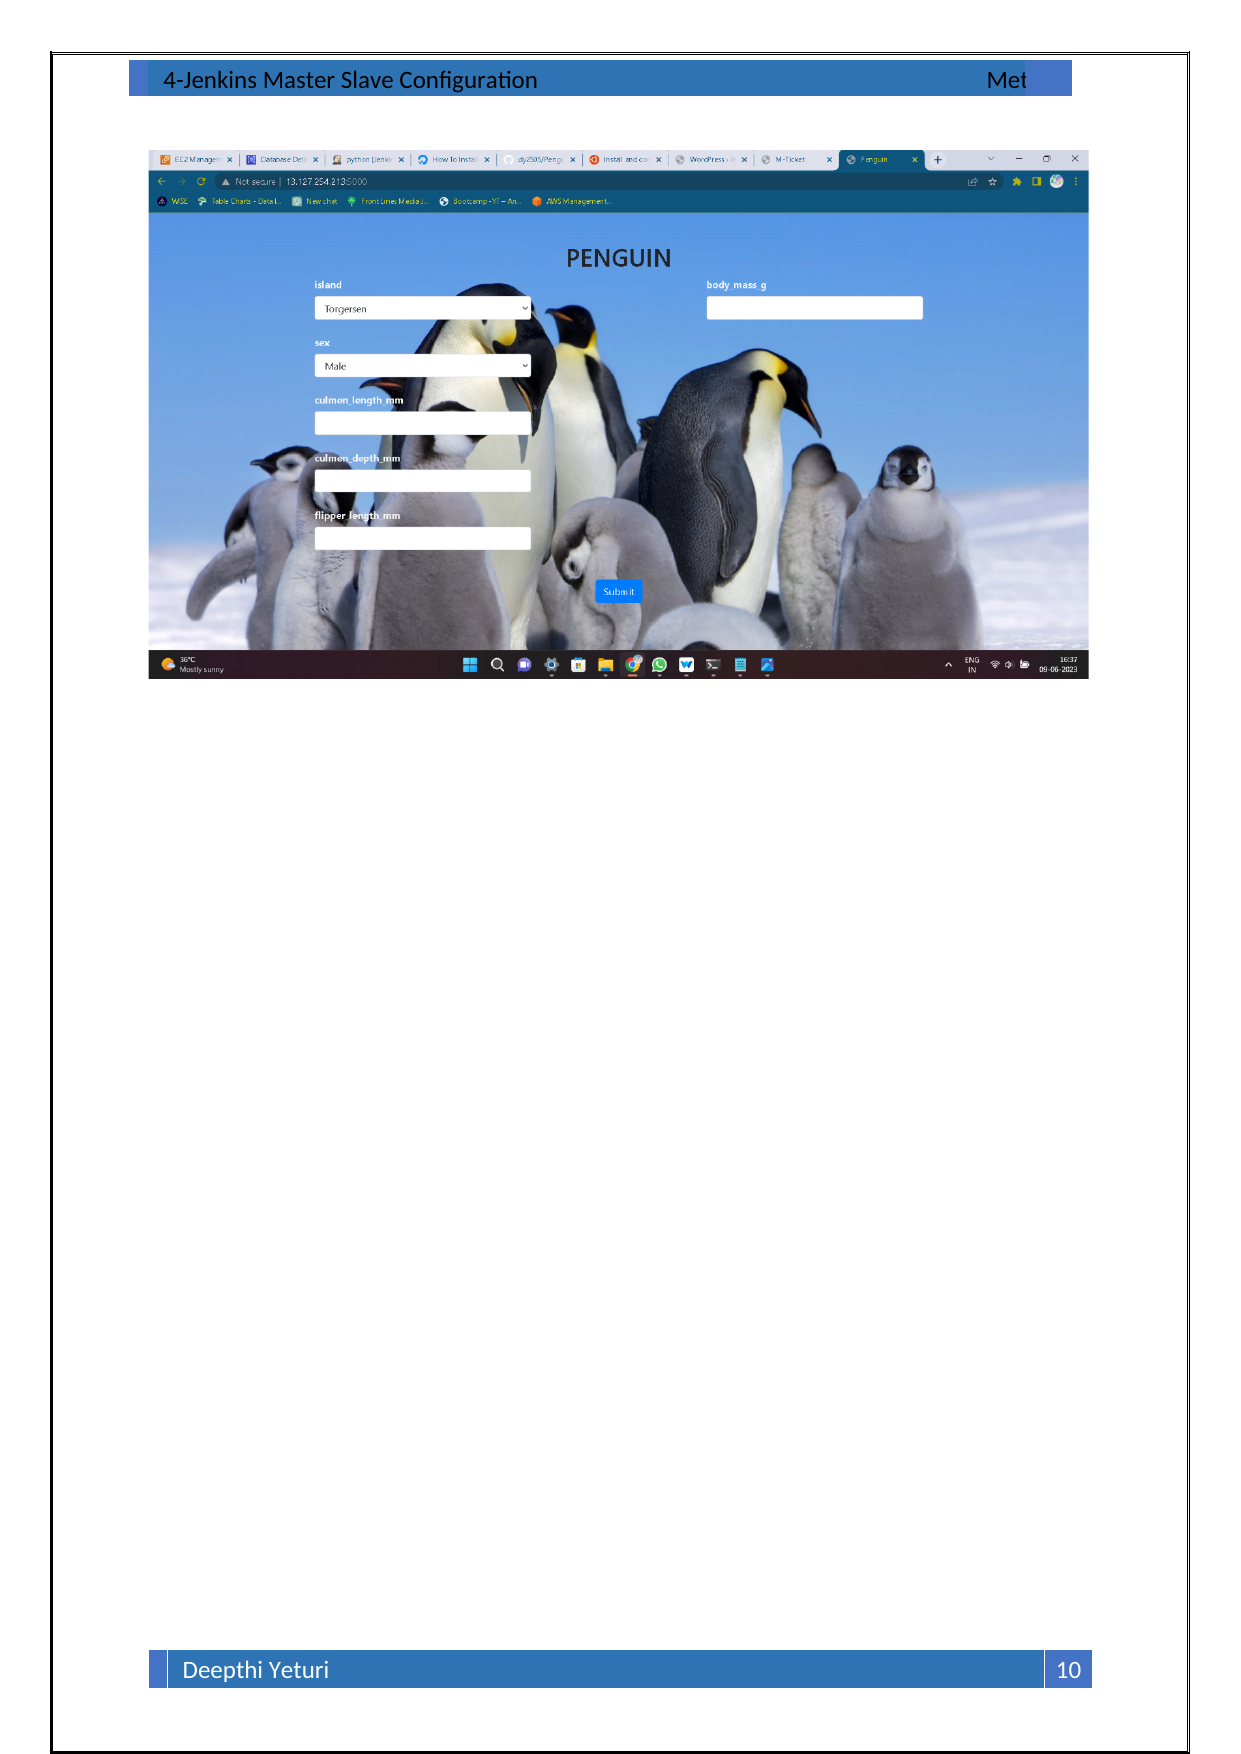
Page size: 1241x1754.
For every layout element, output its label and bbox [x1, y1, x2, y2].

picture [148, 150, 1089, 679]
